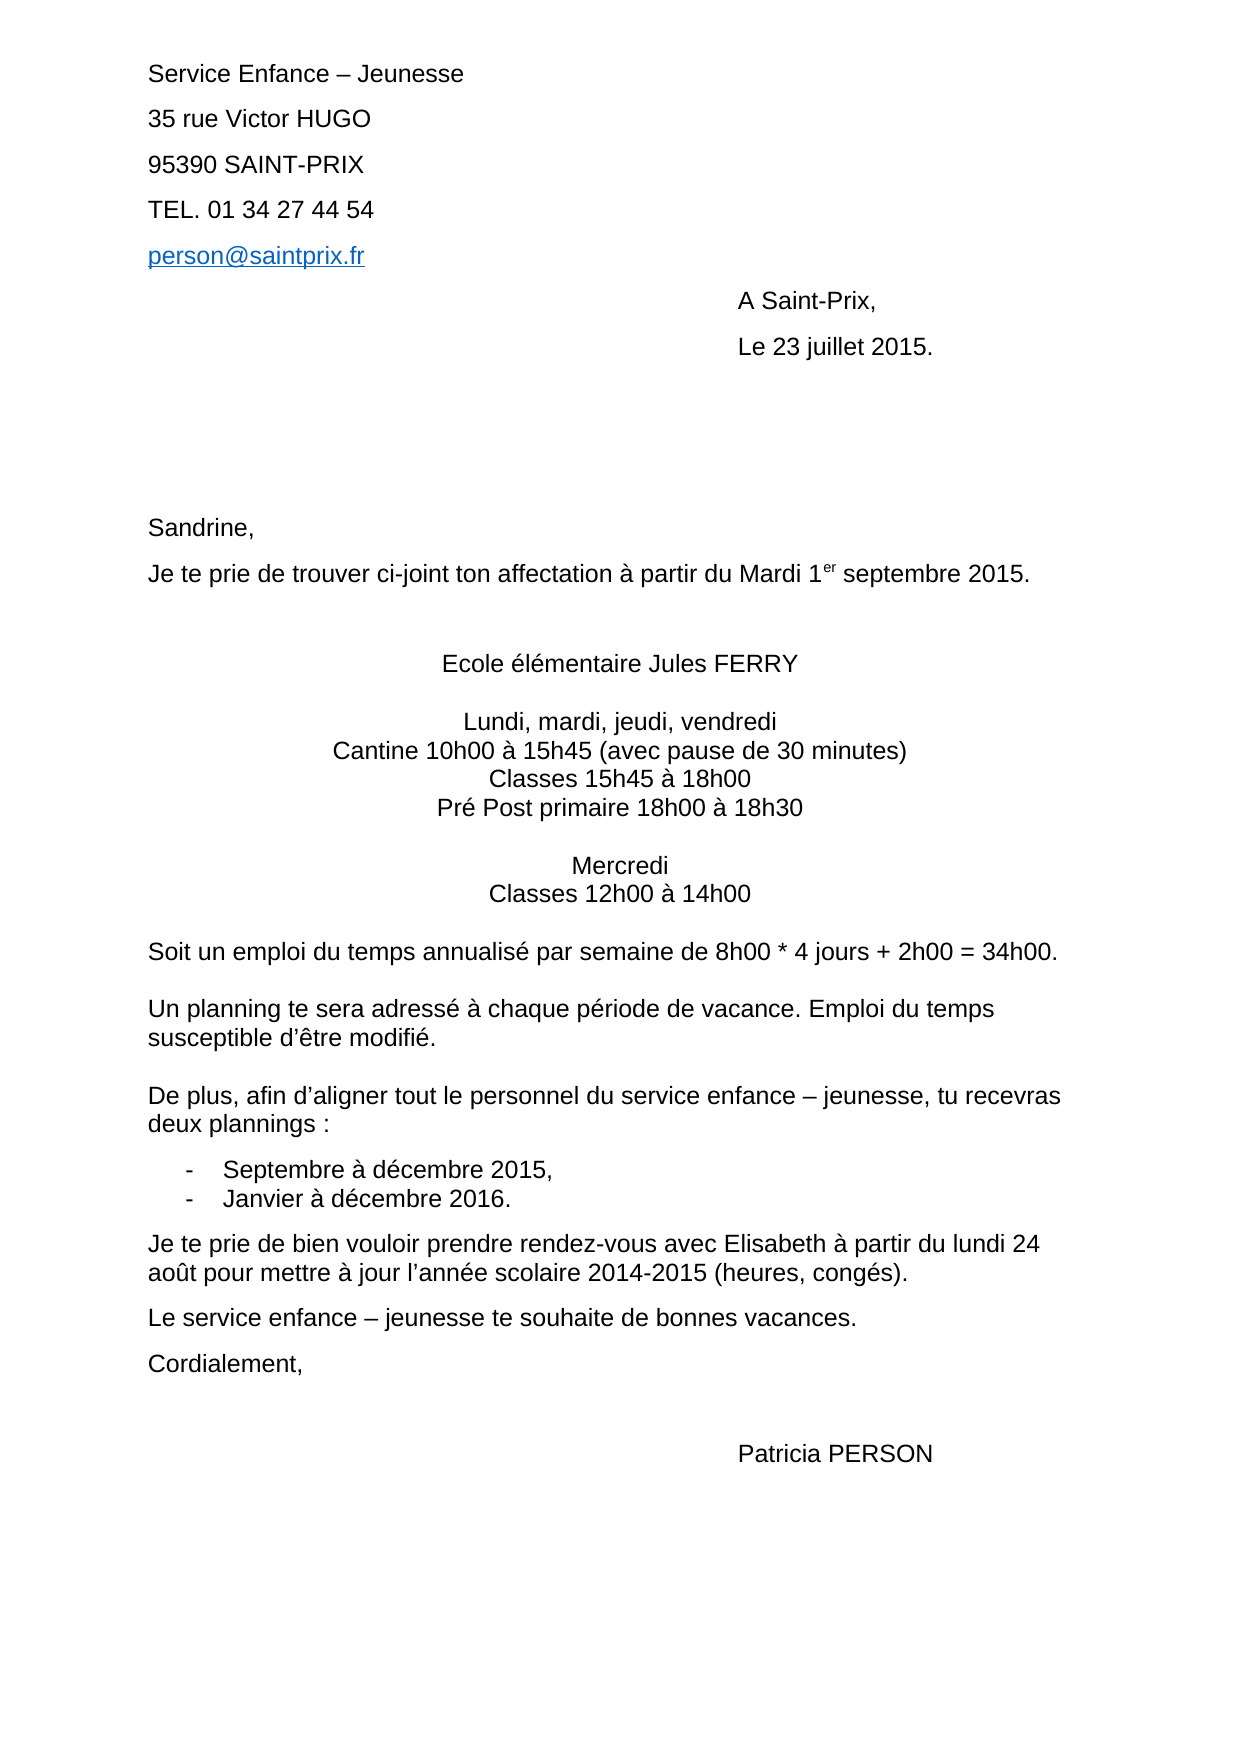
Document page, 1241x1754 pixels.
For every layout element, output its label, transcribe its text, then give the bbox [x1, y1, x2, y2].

text Cordialement, [148, 1349, 1092, 1377]
list Janvier à décembre 2016. [185, 1184, 1092, 1212]
text Classes 15h45 à 18h00 Pré Post primaire 18h00 à 18h30 [148, 764, 1092, 822]
text Cantine 10h00 à 15h45 (avec pause de 30 minutes) [148, 736, 1092, 764]
text Sandrine, [148, 513, 1092, 542]
text Mercredi [148, 851, 1092, 879]
text 95390 SAINT-PRIX [148, 150, 1092, 179]
text Soit un emploi du temps annualisé par semaine de 8h00 * 4 jours + 2h00 = 34h00. [148, 937, 1092, 966]
text Le 23 juillet 2015. [148, 332, 1092, 360]
text Classes 12h00 à 14h00 [148, 879, 1092, 908]
list Septembre à décembre 2015, [185, 1155, 1092, 1184]
text 35 rue Victor HUGO [148, 104, 1092, 133]
text Patricia PERSON [664, 1439, 1092, 1468]
text A Saint-Prix, [148, 286, 1092, 315]
text Ecole élémentaire Jules FERRY [148, 649, 1092, 678]
text Je te prie de trouver ci-joint ton affectation à partir du Mardi 1er septembre 2015. [148, 559, 1092, 587]
text Service Enfance – Jeunesse [148, 59, 1092, 88]
text Lundi, mardi, jeudi, vendredi [148, 707, 1092, 736]
text person@saintprix.fr [148, 241, 1092, 269]
text TEL. 01 34 27 44 54 [148, 195, 1092, 224]
text Le service enfance – jeunesse te souhaite de bonnes vacances. [148, 1303, 1092, 1332]
text Je te prie de bien vouloir prendre rendez-vous avec Elisabeth à partir du lundi 24 août pour mettre à jour l’année scolaire 2014-2015 (heures, congés). [148, 1229, 1092, 1287]
text Un planning te sera adressé à chaque période de vacance. Emploi du temps susceptible d’être modifié. [148, 994, 1092, 1052]
text De plus, afin d’aligner tout le personnel du service enfance – jeunesse, tu recevras deux plannings : [148, 1081, 1092, 1138]
